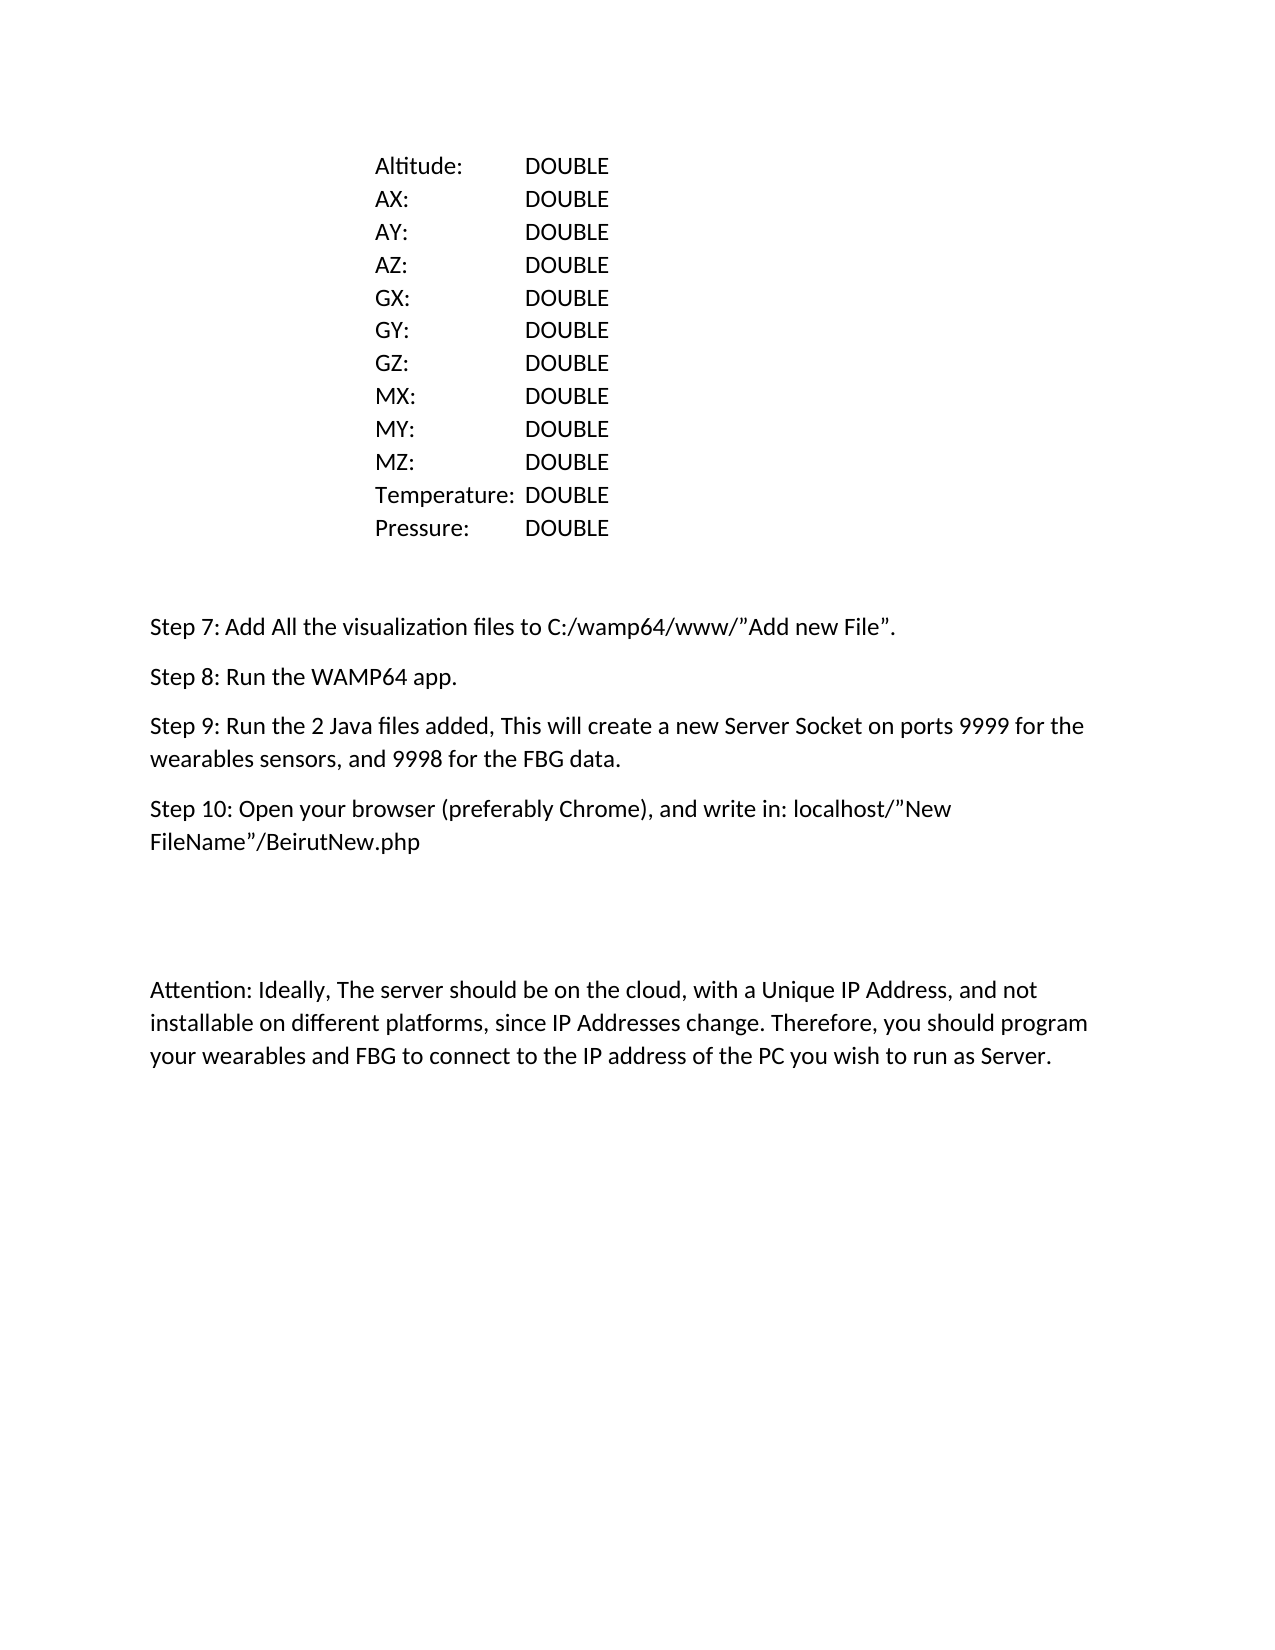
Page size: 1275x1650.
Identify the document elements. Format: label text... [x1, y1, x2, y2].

list Pressure: DOUBLE [262, 512, 1125, 543]
list GX: DOUBLE [262, 282, 1125, 312]
list Temperature: DOUBLE [262, 479, 1125, 510]
text Step 9: Run the 2 Java files added, This will create a new Server Socket on ports 9999 for the wearables sensors, and 9998 for the FBG data. [150, 710, 1125, 774]
list AY: DOUBLE [262, 216, 1125, 246]
text Step 10: Open your browser (preferably Chrome), and write in: localhost/”New FileName”/BeirutNew.php [150, 793, 1125, 856]
list MX: DOUBLE [262, 380, 1125, 411]
list AZ: DOUBLE [262, 249, 1125, 279]
list MZ: DOUBLE [262, 446, 1125, 477]
list GY: DOUBLE [262, 314, 1125, 345]
text Step 8: Run the WAMP64 app. [150, 661, 1125, 691]
text Attention: Ideally, The server should be on the cloud, with a Unique IP Address, and not installable on different platforms, since IP Addresses change. Therefore, you should program your wearables and FBG to connect to the IP address of the PC you wish to run as Server. [150, 974, 1125, 1071]
list GZ: DOUBLE [262, 347, 1125, 378]
list AX: DOUBLE [262, 183, 1125, 213]
list MY: DOUBLE [262, 413, 1125, 444]
list Altitude: DOUBLE [262, 150, 1125, 181]
text Step 7: Add All the visualization files to C:/wamp64/www/”Add new File”. [150, 611, 1125, 642]
